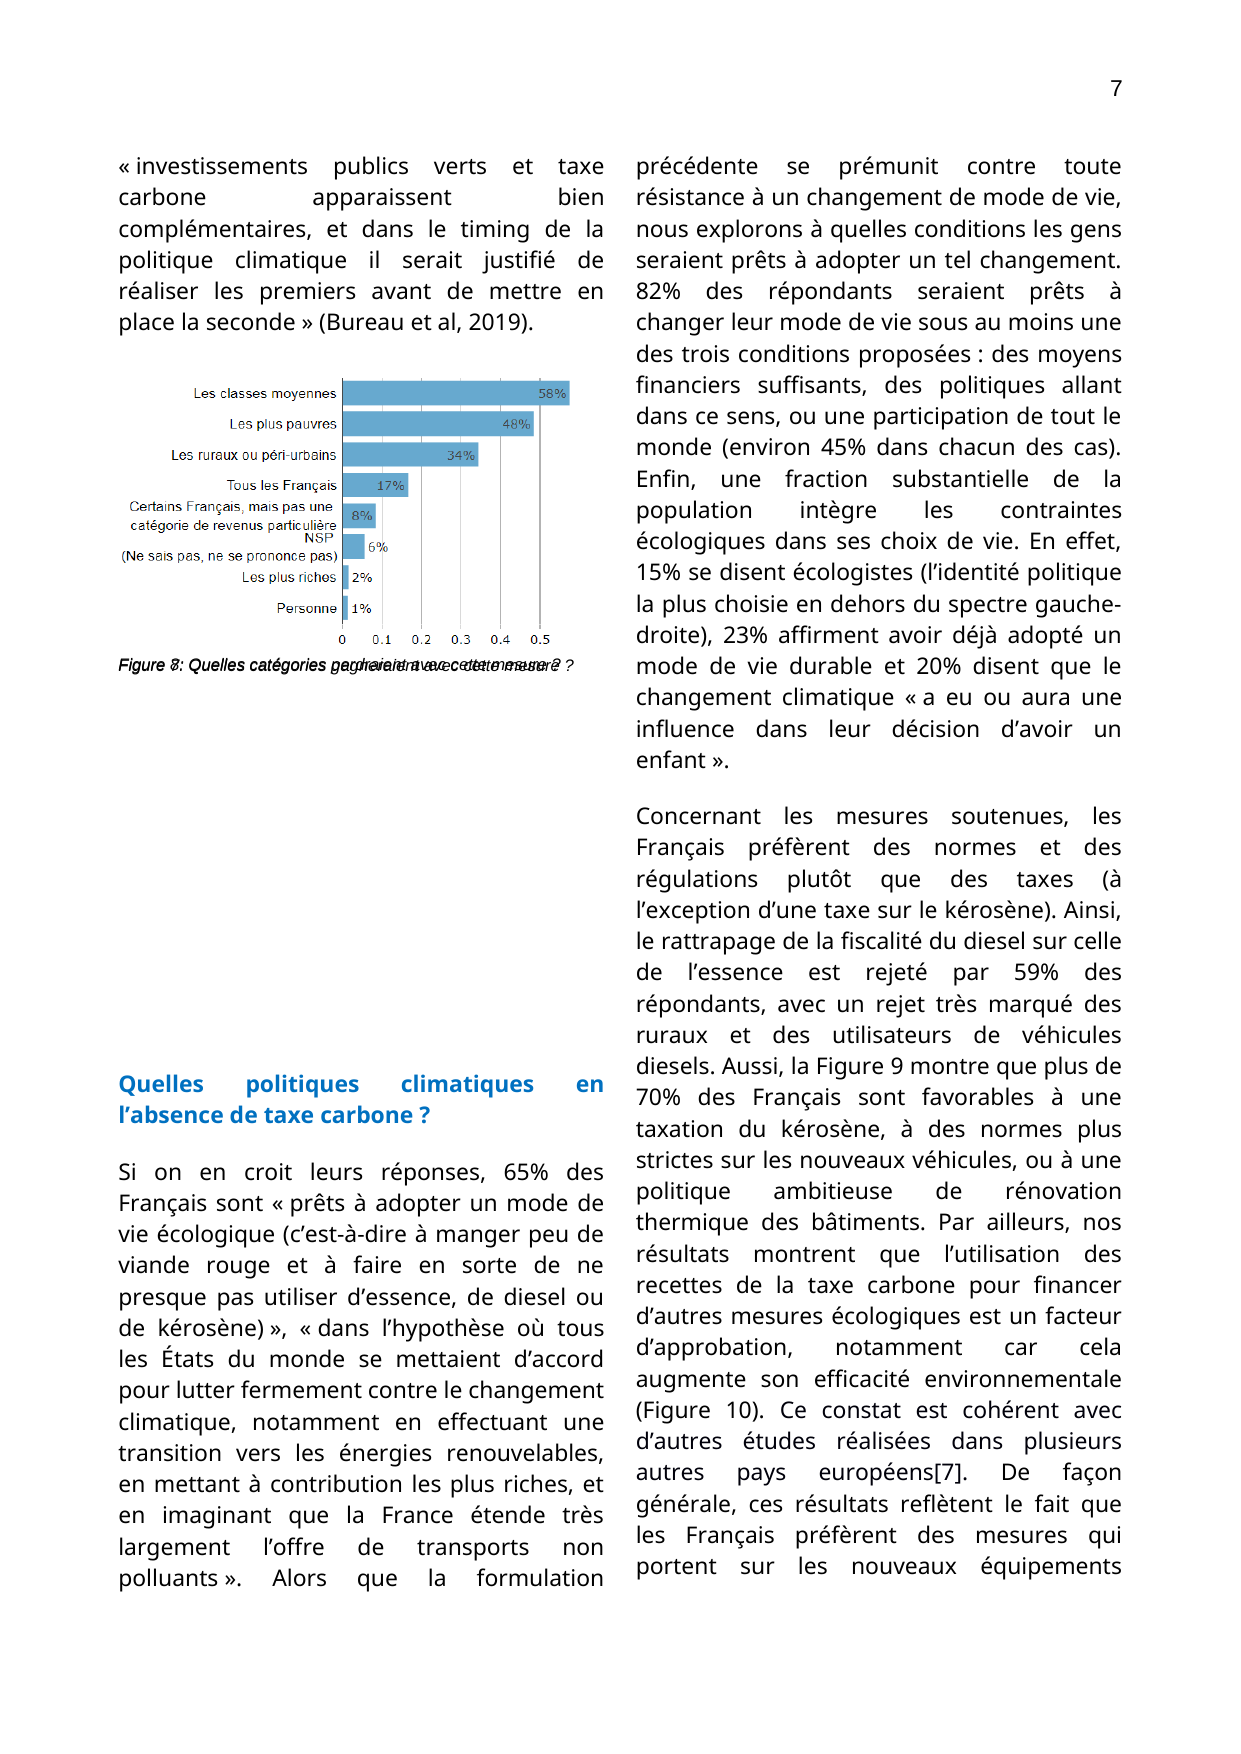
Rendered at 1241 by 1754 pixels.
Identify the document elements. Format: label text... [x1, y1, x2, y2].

picture [118, 375, 583, 648]
text Si on en croit leurs réponses, 65% des Français sont « prêts à adopter un mode de vie écologique (c’est-à-dire à manger peu de viande rouge et à faire en sorte de ne presque pas utiliser d’essence, de diesel ou de kérosène) », « dans l’hypothèse où tous les États du monde se mettaient d’accord pour lutter fermement contre le changement climatique, notamment en effectuant une transition vers les énergies renouvelables, en mettant à contribution les plus riches, et en imaginant que la France étende très largement l’offre de transports non polluants ». Alors que la formulation précédente se prémunit contre toute résistance à un changement de mode de vie, nous explorons à quelles conditions les gens seraient prêts à adopter un tel changement. 82% des répondants seraient prêts à changer leur mode de vie sous au moins une des trois conditions proposées : des moyens financiers suffisants, des politiques allant dans ce sens, ou une participation de tout le monde (environ 45% dans chacun des cas). Enfin, une fraction substantielle de la population intègre les contraintes écologiques dans ses choix de vie. En effet, 15% se disent écologistes (l’identité politique la plus choisie en dehors du spectre gauche-droite), 23% affirment avoir déjà adopté un mode de vie durable et 20% disent que le changement climatique « a eu ou aura une influence dans leur décision d’avoir un enfant ». [118, 1156, 604, 1593]
text Si on en croit leurs réponses, 65% des Français sont « prêts à adopter un mode de vie écologique (c’est-à-dire à manger peu de viande rouge et à faire en sorte de ne presque pas utiliser d’essence, de diesel ou de kérosène) », « dans l’hypothèse où tous les États du monde se mettaient d’accord pour lutter fermement contre le changement climatique, notamment en effectuant une transition vers les énergies renouvelables, en mettant à contribution les plus riches, et en imaginant que la France étende très largement l’offre de transports non polluants ». Alors que la formulation précédente se prémunit contre toute résistance à un changement de mode de vie, nous explorons à quelles conditions les gens seraient prêts à adopter un tel changement. 82% des répondants seraient prêts à changer leur mode de vie sous au moins une des trois conditions proposées : des moyens financiers suffisants, des politiques allant dans ce sens, ou une participation de tout le monde (environ 45% dans chacun des cas). Enfin, une fraction substantielle de la population intègre les contraintes écologiques dans ses choix de vie. En effet, 15% se disent écologistes (l’identité politique la plus choisie en dehors du spectre gauche-droite), 23% affirment avoir déjà adopté un mode de vie durable et 20% disent que le changement climatique « a eu ou aura une influence dans leur décision d’avoir un enfant ». [636, 150, 1122, 775]
text Quelles politiques climatiques en l’absence de taxe carbone ? [118, 1068, 604, 1131]
